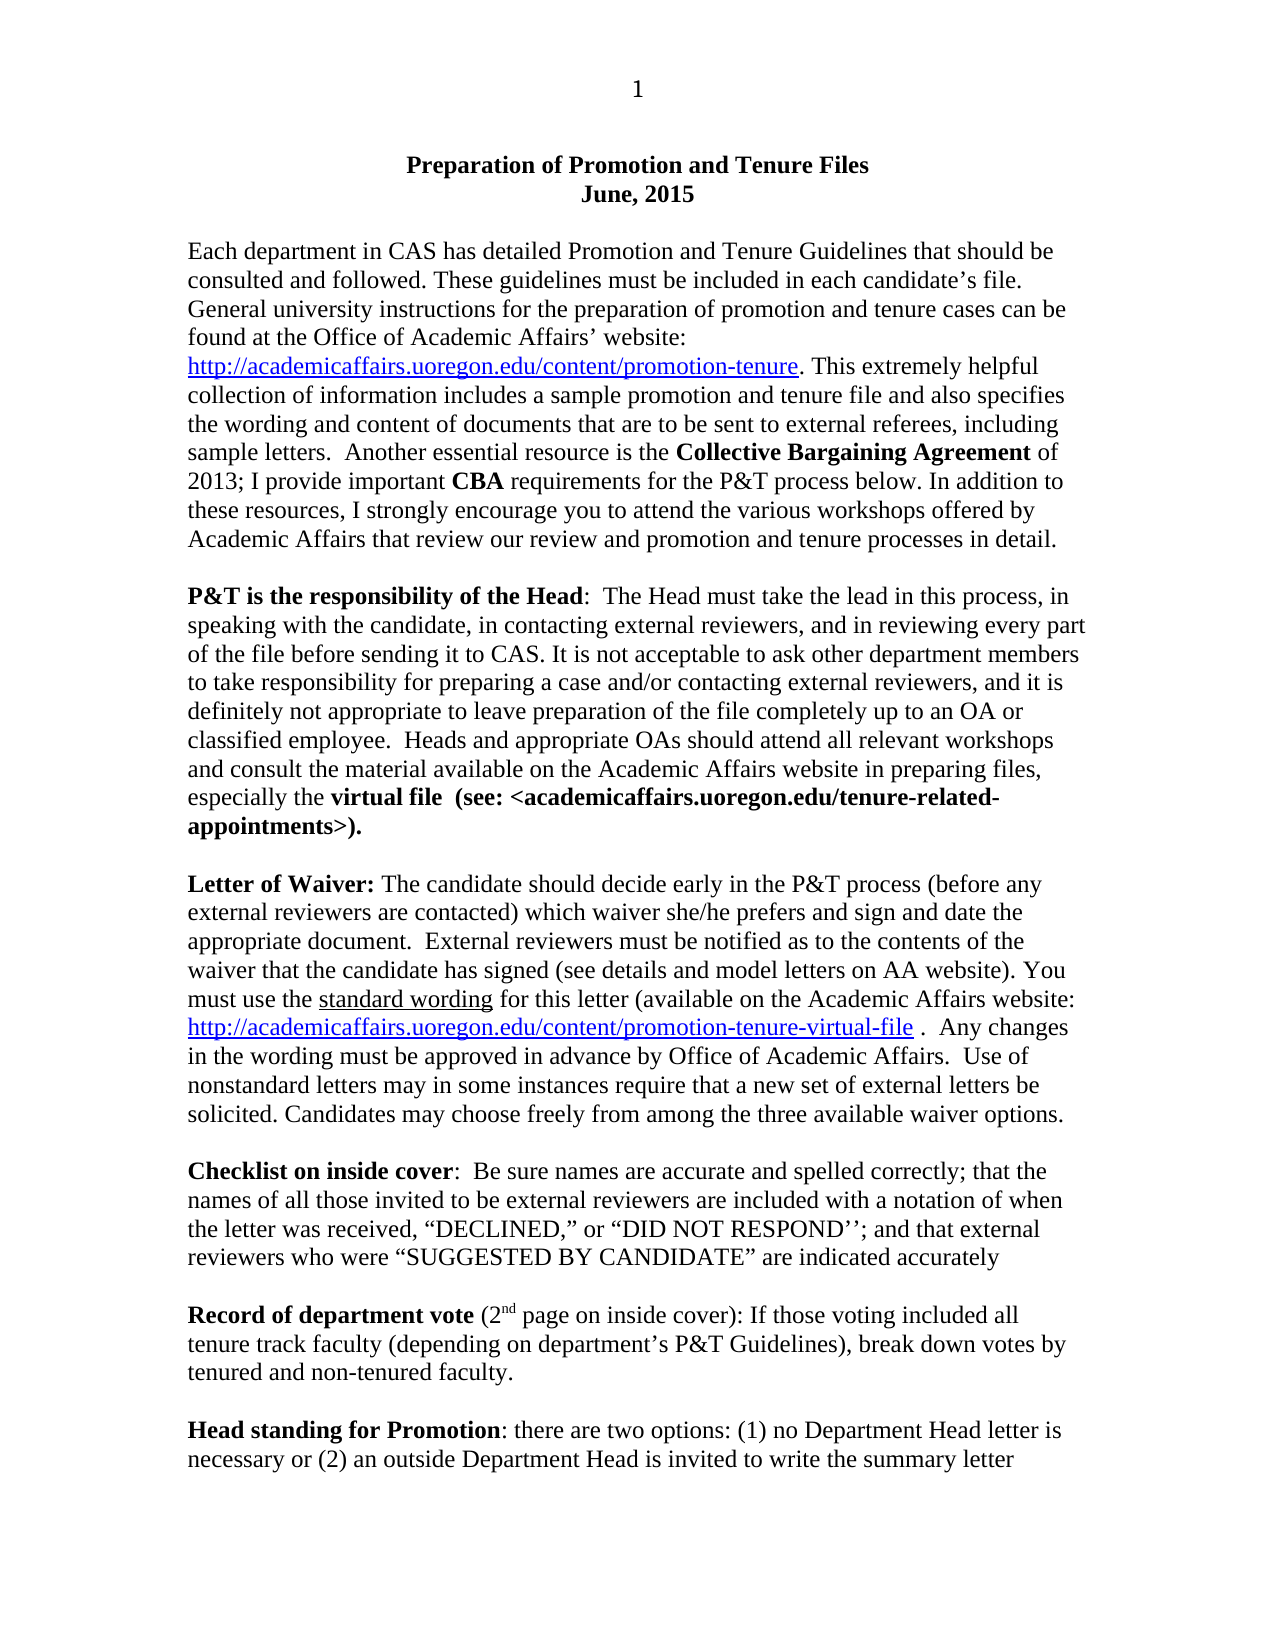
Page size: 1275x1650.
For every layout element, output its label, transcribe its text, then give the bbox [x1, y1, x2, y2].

text P&T is the responsibility of the Head: The Head must take the lead in this process, in speaking with the candidate, in contacting external reviewers, and in reviewing every part of the file before sending it to CAS. It is not acceptable to ask other department members to take responsibility for preparing a case and/or contacting external reviewers, and it is definitely not appropriate to leave preparation of the file completely up to an OA or classified employee. Heads and appropriate OAs should attend all relevant workshops and consult the material available on the Academic Affairs website in preparing files, especially the virtual file (see: <academicaffairs.uoregon.edu/tenure-related-appointments>). [187, 581, 1087, 840]
text Letter of Waiver: The candidate should decide early in the P&T process (before any external reviewers are contacted) which waiver she/he prefers and sign and date the appropriate document. External reviewers must be notified as to the contents of the waiver that the candidate has signed (see details and model letters on AA website). You must use the standard wording for this letter (available on the Academic Affairs website: http://academicaffairs.uoregon.edu/content/promotion-tenure-virtual-file . Any changes in the wording must be approved in advance by Office of Academic Affairs. Use of nonstandard letters may in some instances require that a new set of external letters be solicited. Candidates may choose freely from among the three available waiver options. [187, 869, 1087, 1127]
text Preparation of Promotion and Tenure Files [187, 150, 1087, 179]
text Record of department vote (2nd page on inside cover): If those voting included all tenure track faculty (depending on department’s P&T Guidelines), break down votes by tenured and non-tenured faculty. [187, 1300, 1087, 1386]
text June, 2015 [187, 179, 1087, 207]
text Checklist on inside cover: Be sure names are accurate and spelled correctly; that the names of all those invited to be external reviewers are included with a notation of when the letter was received, “DECLINED,” or “DID NOT RESPOND’’; and that external reviewers who were “SUGGESTED BY CANDIDATE” are indicated accurately [187, 1156, 1087, 1271]
text Each department in CAS has detailed Promotion and Tenure Guidelines that should be consulted and followed. These guidelines must be included in each candidate’s file. General university instructions for the preparation of promotion and tenure cases can be found at the Office of Academic Affairs’ website: http://academicaffairs.uoregon.edu/content/promotion-tenure. This extremely helpful collection of information includes a sample promotion and tenure file and also specifies the wording and content of documents that are to be sent to external referees, including sample letters. Another essential resource is the Collective Bargaining Agreement of 2013; I provide important CBA requirements for the P&T process below. In addition to these resources, I strongly encourage you to attend the various workshops offered by Academic Affairs that review our review and promotion and tenure processes in detail. [187, 236, 1087, 552]
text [187, 1415, 1087, 1472]
